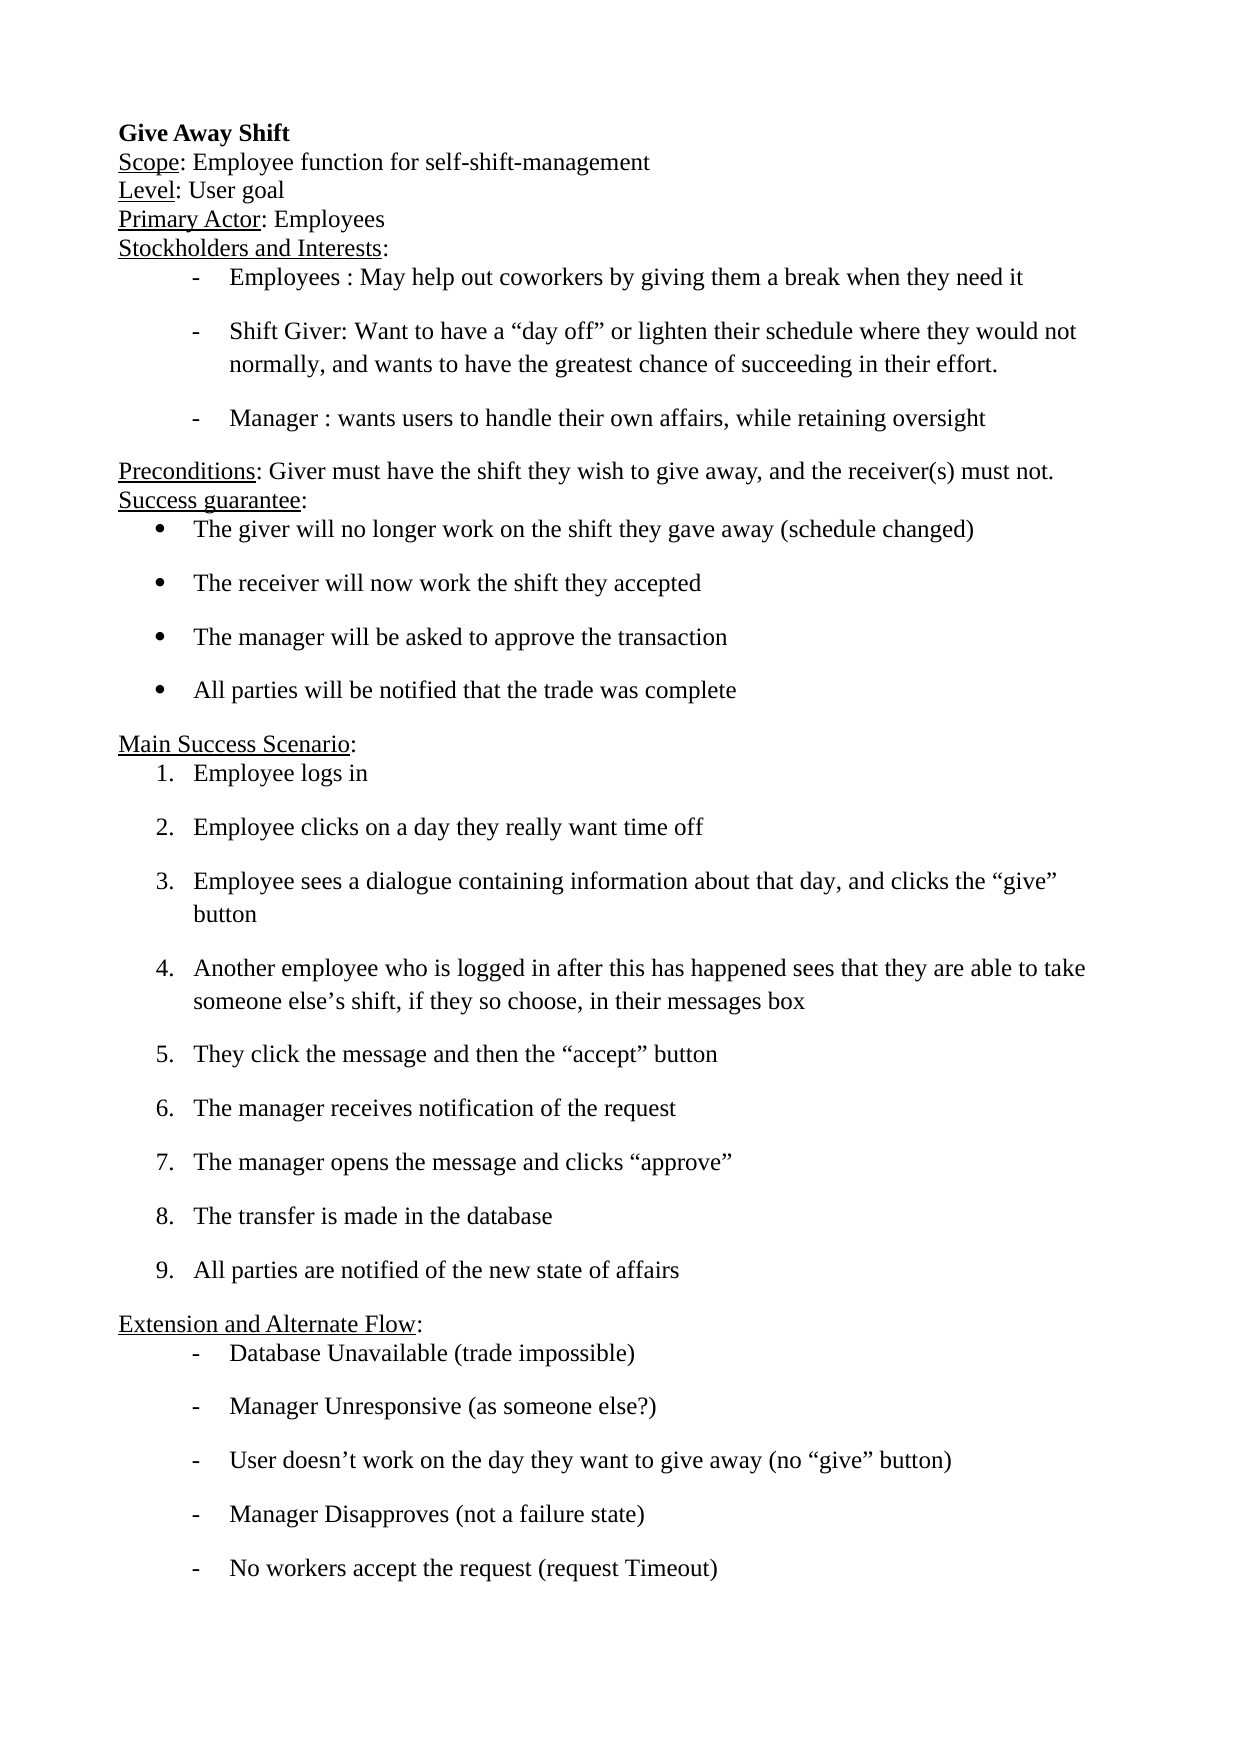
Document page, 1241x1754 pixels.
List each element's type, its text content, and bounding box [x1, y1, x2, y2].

list Manager : wants users to handle their own affairs, while retaining oversight [192, 403, 1122, 431]
list The receiver will now work the shift they accepted [156, 568, 1122, 597]
text Extension and Alternate Flow: [118, 1309, 1122, 1338]
list No workers accept the request (request Timeout) [192, 1553, 1122, 1582]
list The giver will no longer work on the shift they gave away (schedule changed) [156, 514, 1122, 543]
text Scope: Employee function for self-shift-management [118, 147, 1122, 176]
list The manager will be asked to approve the transaction [156, 622, 1122, 650]
list Manager Disapproves (not a failure state) [192, 1499, 1122, 1528]
list All parties will be notified that the trade was complete [156, 676, 1122, 704]
list Employee logs in [156, 758, 1122, 787]
text Stockholders and Interests: [118, 233, 1122, 262]
list Employee clicks on a day they really want time off [156, 812, 1122, 841]
list The manager opens the message and clicks “approve” [156, 1147, 1122, 1176]
text Give Away Shift [118, 118, 1122, 147]
list They click the message and then the “accept” button [156, 1039, 1122, 1068]
list All parties are notified of the new state of affairs [156, 1255, 1122, 1284]
list Employees : May help out coworkers by giving them a break when they need it [192, 262, 1122, 291]
text Primary Actor: Employees [118, 204, 1122, 233]
text Success guarantee: [118, 485, 1122, 514]
list Database Unavailable (trade impossible) [192, 1338, 1122, 1366]
list User doesn’t work on the day they want to give away (no “give” button) [192, 1445, 1122, 1474]
text Preconditions: Giver must have the shift they wish to give away, and the receiver(s) must not. [118, 456, 1122, 485]
list Shift Giver: Want to have a “day off” or lighten their schedule where they would not normally, and wants to have the greatest chance of succeeding in their effort. [192, 316, 1122, 377]
list Manager Unresponsive (as someone else?) [192, 1391, 1122, 1420]
text Main Success Scenario: [118, 729, 1122, 758]
list Another employee who is logged in after this has happened sees that they are able to take someone else’s shift, if they so choose, in their messages box [156, 953, 1122, 1014]
text Level: User goal [118, 176, 1122, 204]
list Employee sees a dialogue containing information about that day, and clicks the “give” button [156, 866, 1122, 928]
list The transfer is made in the database [156, 1201, 1122, 1230]
list The manager receives notification of the request [156, 1093, 1122, 1122]
